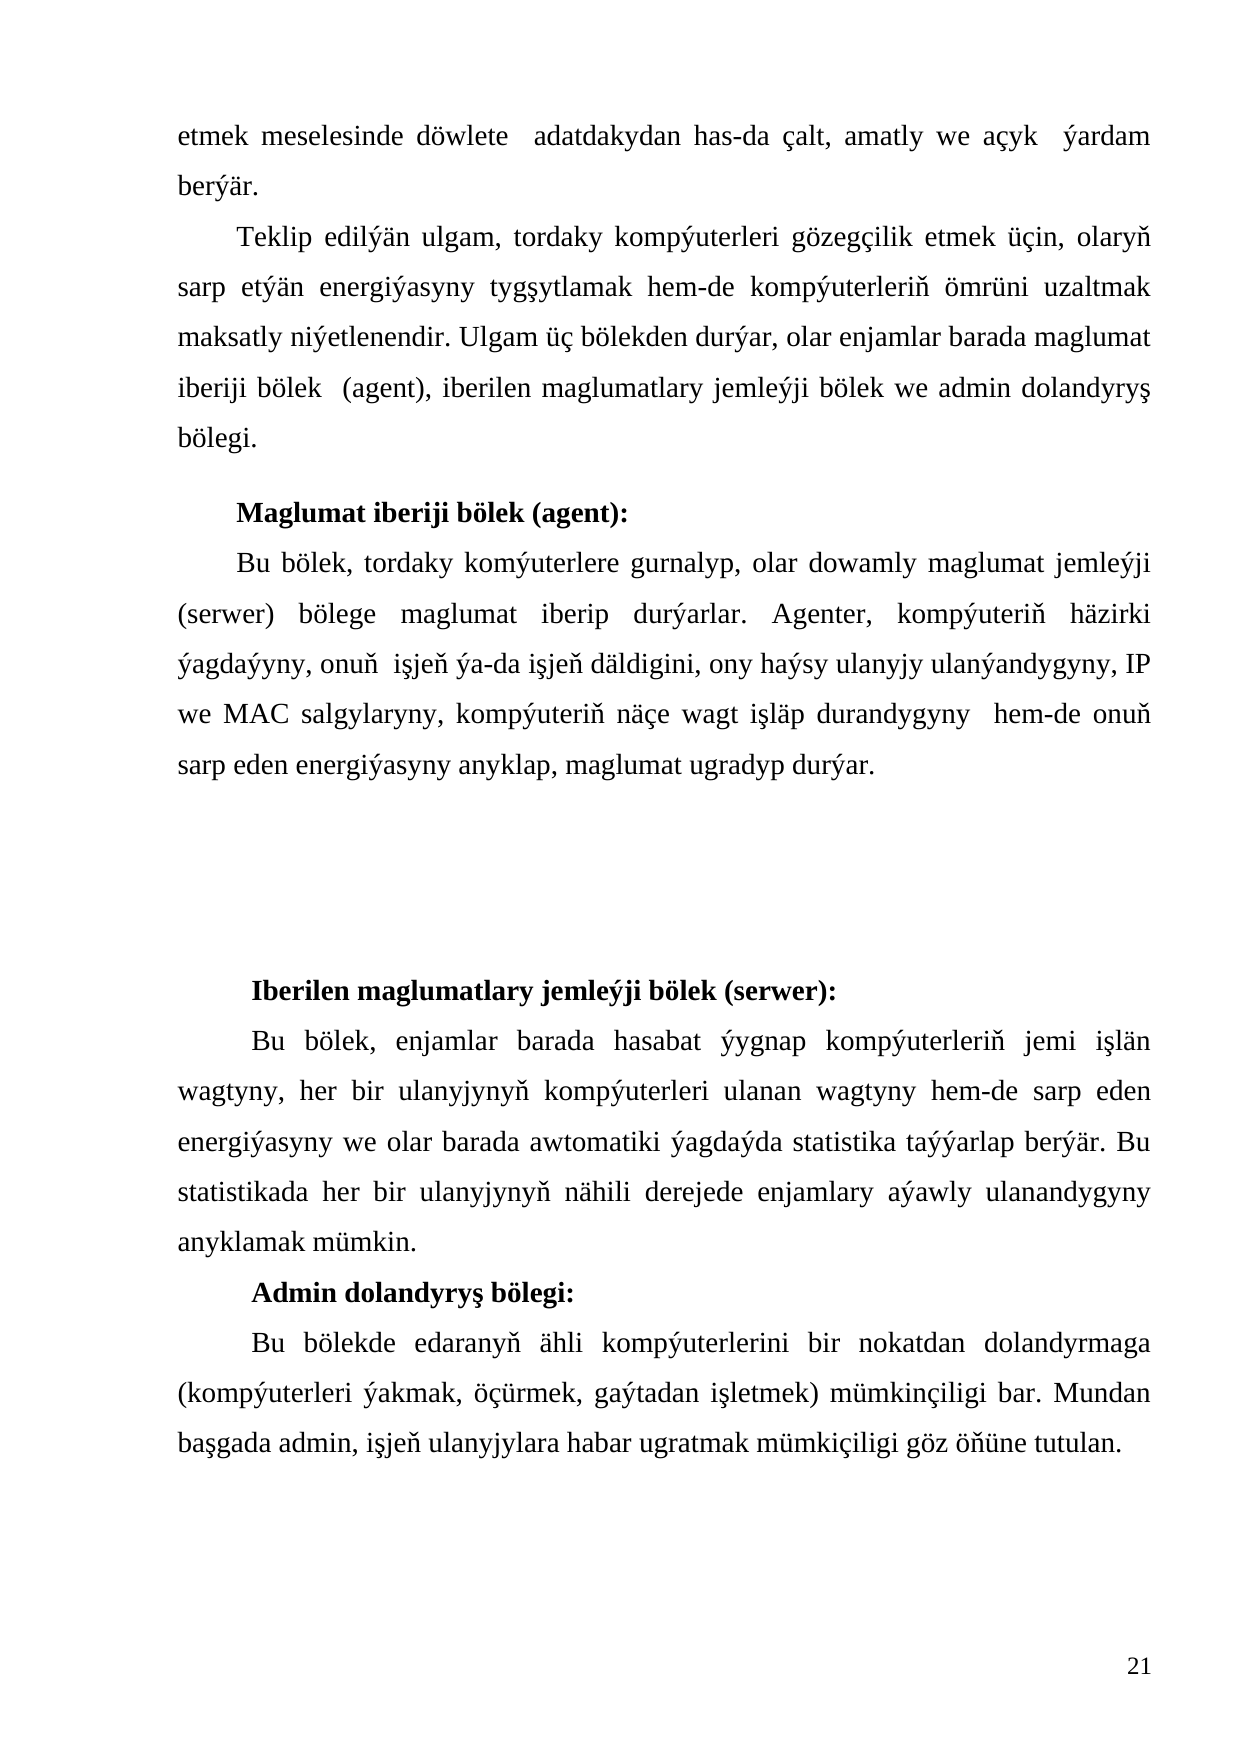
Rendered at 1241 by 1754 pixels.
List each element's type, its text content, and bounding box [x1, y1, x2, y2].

text Bu bölek, enjamlar barada hasabat ýygnap kompýuterleriň jemi işlän wagtyny, her bir ulanyjynyň kompýuterleri ulanan wagtyny hem-de sarp eden energiýasyny we olar barada awtomatiki ýagdaýda statistika taýýarlap berýär. Bu statistikada her bir ulanyjynyň nähili derejede enjamlary aýawly ulanandygyny anyklamak mümkin. [177, 1023, 1152, 1258]
text Bu bölek, tordaky komýuterlere gurnalyp, olar dowamly maglumat jemleýji (serwer) bölege maglumat iberip durýarlar. Agenter, kompýuteriň häzirki ýagdaýyny, onuň işjeň ýa-da işjeň däldigini, ony haýsy ulanyjy ulanýandygyny, IP we MAC salgylaryny, kompýuteriň näçe wagt işläp durandygyny hem-de onuň sarp eden energiýasyny anyklap, maglumat ugradyp durýar. [177, 546, 1152, 780]
text Maglumat iberiji bölek (agent): [177, 495, 1152, 529]
text Teklip edilýän ulgam, tordaky kompýuterleri gözegçilik etmek üçin, olaryň sarp etýän energiýasyny tygşytlamak hem-de kompýuterleriň ömrüni uzaltmak maksatly niýetlenendir. Ulgam üç bölekden durýar, olar enjamlar barada maglumat iberiji bölek (agent), iberilen maglumatlary jemleýji bölek we admin dolandyryş bölegi. [177, 219, 1152, 453]
text Bu bölekde edaranyň ähli kompýuterlerini bir nokatdan dolandyrmaga (kompýuterleri ýakmak, öçürmek, gaýtadan işletmek) mümkinçiligi bar. Mundan başgada admin, işjeň ulanyjylara habar ugratmak mümkiçiligi göz öňüne tutulan. [177, 1325, 1152, 1459]
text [177, 118, 1152, 202]
text Admin dolandyryş bölegi: [177, 1275, 1152, 1308]
text Iberilen maglumatlary jemleýji bölek (serwer): [177, 973, 1152, 1006]
